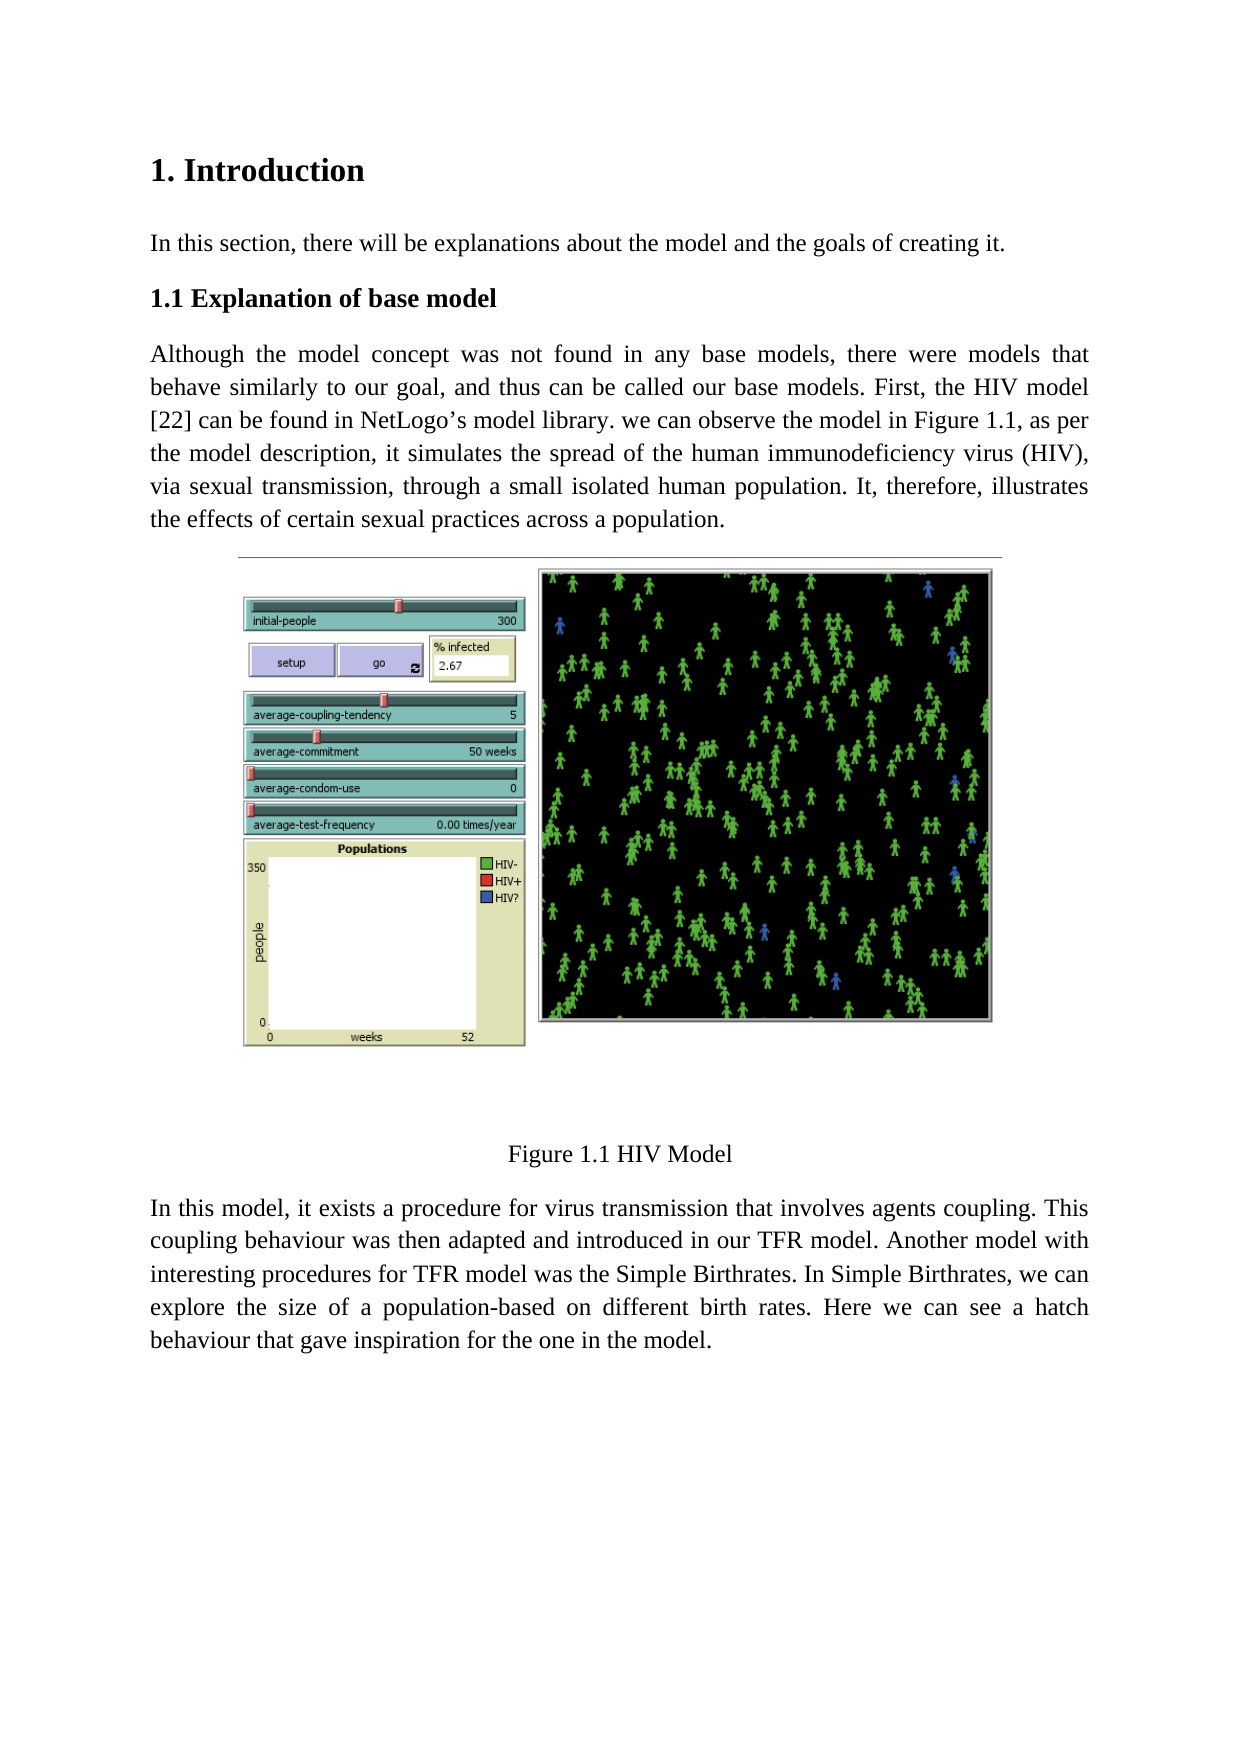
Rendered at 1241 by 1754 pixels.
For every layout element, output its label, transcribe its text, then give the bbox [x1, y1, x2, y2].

subtitle 1.1 Explanation of base model [150, 282, 1090, 313]
text Figure 1.1 HIV Model [150, 1139, 1090, 1167]
subtitle 1. Introduction [150, 150, 1090, 188]
text In this section, there will be explanations about the model and the goals of creating it. [150, 228, 1090, 257]
text Although the model concept was not found in any base models, there were models that behave similarly to our goal, and thus can be called our base models. First, the HIV model [22] can be found in NetLogo’s model library. we can observe the model in Figure 1.1, as per the model description, it simulates the spread of the human immunodeficiency virus (HIV), via sexual transmission, through a small isolated human population. It, therefore, illustrates the effects of certain sexual practices across a population. [150, 339, 1090, 533]
text In this model, it exists a procedure for virus transmission that involves agents coupling. This coupling behaviour was then adapted and introduced in our TFR model. Another model with interesting procedures for TFR model was the Simple Birthrates. In Simple Birthrates, we can explore the size of a population-based on different birth rates. Here we can see a hatch behaviour that gave inspiration for the one in the model. [150, 1193, 1090, 1353]
picture [237, 557, 1003, 1060]
